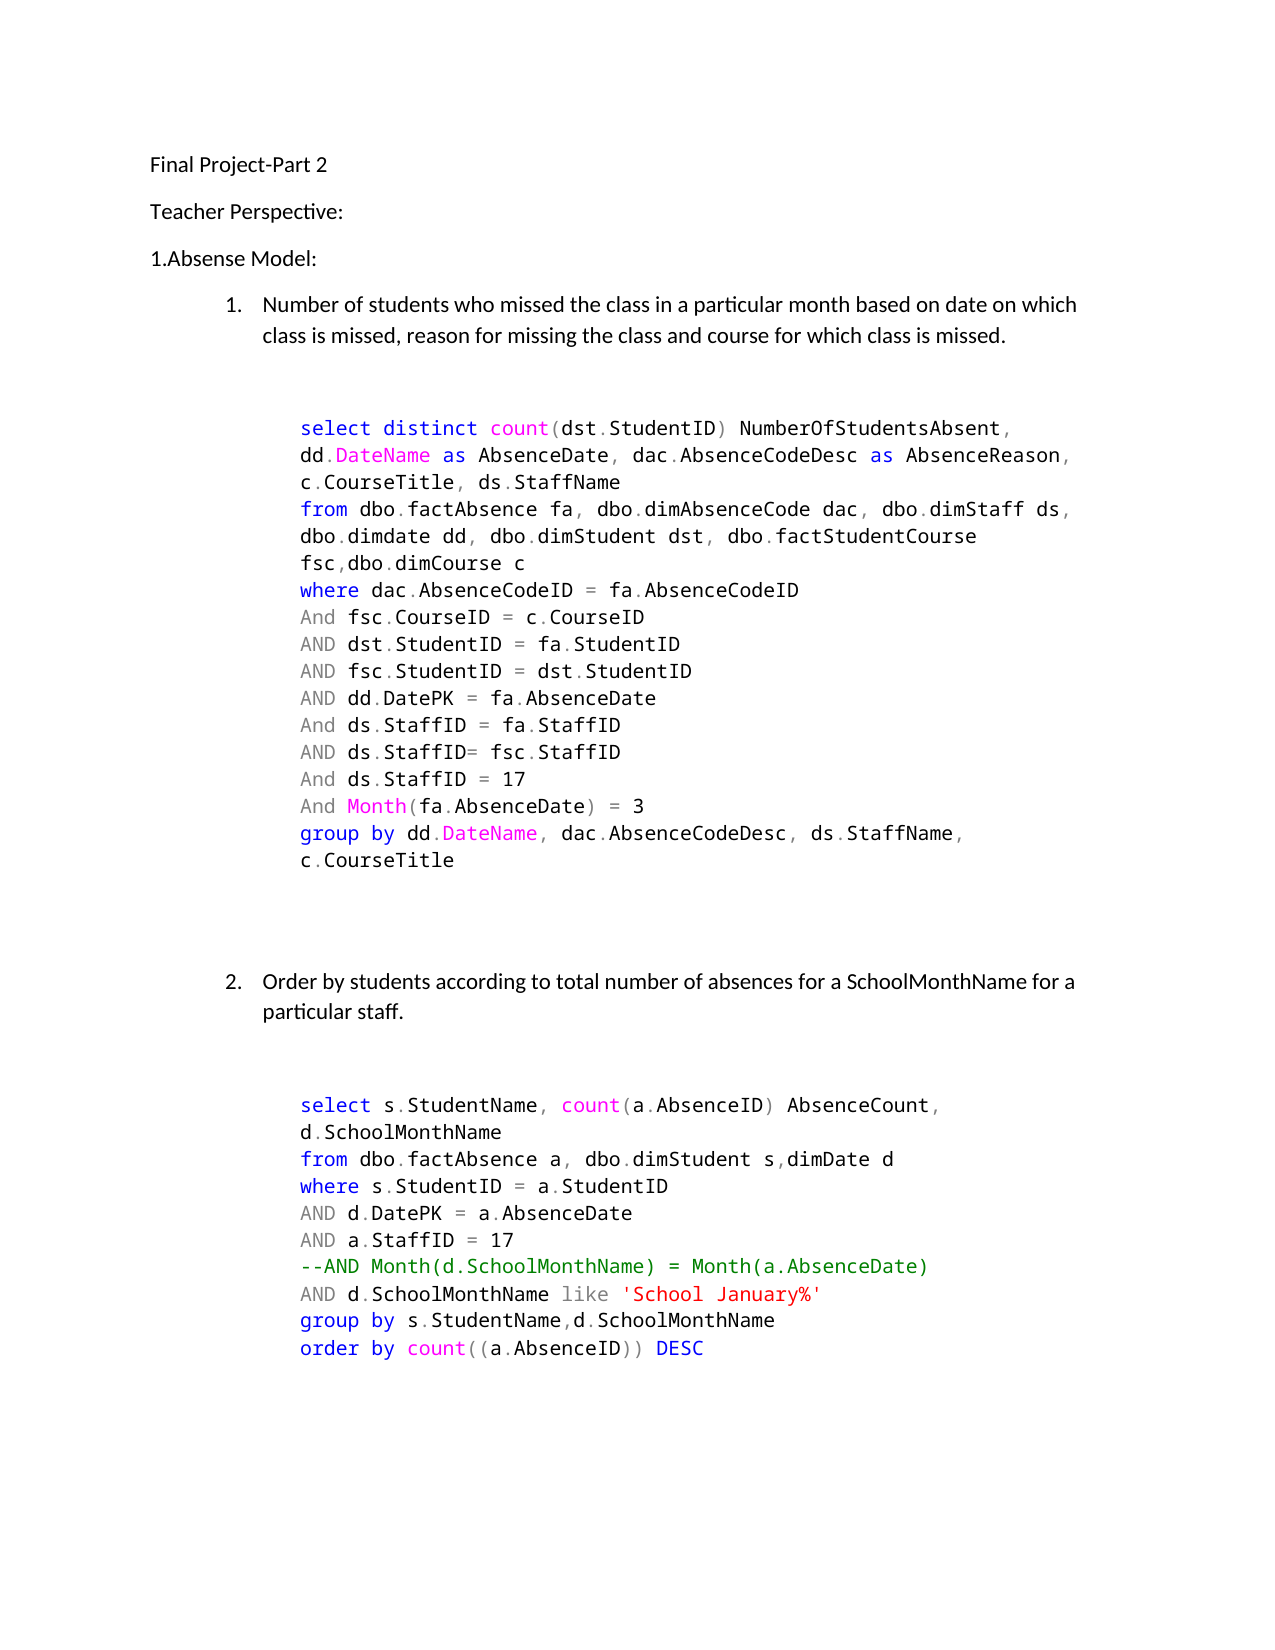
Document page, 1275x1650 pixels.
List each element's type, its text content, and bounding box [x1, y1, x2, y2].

text from dbo.factAbsence a, dbo.dimStudent s,dimDate d [300, 1145, 1125, 1172]
text AND d.DatePK = a.AbsenceDate [300, 1199, 1125, 1226]
list Order by students according to total number of absences for a SchoolMonthName for a particular staff. [225, 967, 1125, 1025]
text Teacher Perspective: [150, 197, 1125, 225]
text And Month(fa.AbsenceDate) = 3 [300, 792, 1125, 819]
text AND dd.DatePK = fa.AbsenceDate [300, 684, 1125, 711]
text AND a.StaffID = 17 [300, 1226, 1125, 1253]
text group by dd.DateName, dac.AbsenceCodeDesc, ds.StaffName, c.CourseTitle [300, 819, 1125, 873]
text And ds.StaffID = 17 [300, 765, 1125, 792]
list Number of students who missed the class in a particular month based on date on which class is missed, reason for missing the class and course for which class is missed. [225, 291, 1125, 349]
text from dbo.factAbsence fa, dbo.dimAbsenceCode dac, dbo.dimStaff ds, dbo.dimdate dd, dbo.dimStudent dst, dbo.factStudentCourse fsc,dbo.dimCourse c [300, 496, 1125, 576]
text AND d.SchoolMonthName like 'School January%' [300, 1280, 1125, 1307]
text And fsc.CourseID = c.CourseID [300, 603, 1125, 630]
text order by count((a.AbsenceID)) DESC [300, 1334, 1125, 1361]
text 1.Absense Model: [150, 244, 1125, 272]
text where dac.AbsenceCodeID = fa.AbsenceCodeID [300, 576, 1125, 603]
text AND dst.StudentID = fa.StudentID [300, 630, 1125, 657]
text Final Project-Part 2 [150, 150, 1125, 178]
text --AND Month(d.SchoolMonthName) = Month(a.AbsenceDate) [300, 1253, 1125, 1280]
text And ds.StaffID = fa.StaffID [300, 711, 1125, 738]
text select distinct count(dst.StudentID) NumberOfStudentsAbsent, dd.DateName as AbsenceDate, dac.AbsenceCodeDesc as AbsenceReason, c.CourseTitle, ds.StaffName [300, 414, 1125, 496]
text group by s.StudentName,d.SchoolMonthName [300, 1307, 1125, 1334]
text where s.StudentID = a.StudentID [300, 1172, 1125, 1199]
text AND fsc.StudentID = dst.StudentID [300, 657, 1125, 684]
text select s.StudentName, count(a.AbsenceID) AbsenceCount, d.SchoolMonthName [300, 1091, 1125, 1145]
text AND ds.StaffID= fsc.StaffID [300, 738, 1125, 765]
